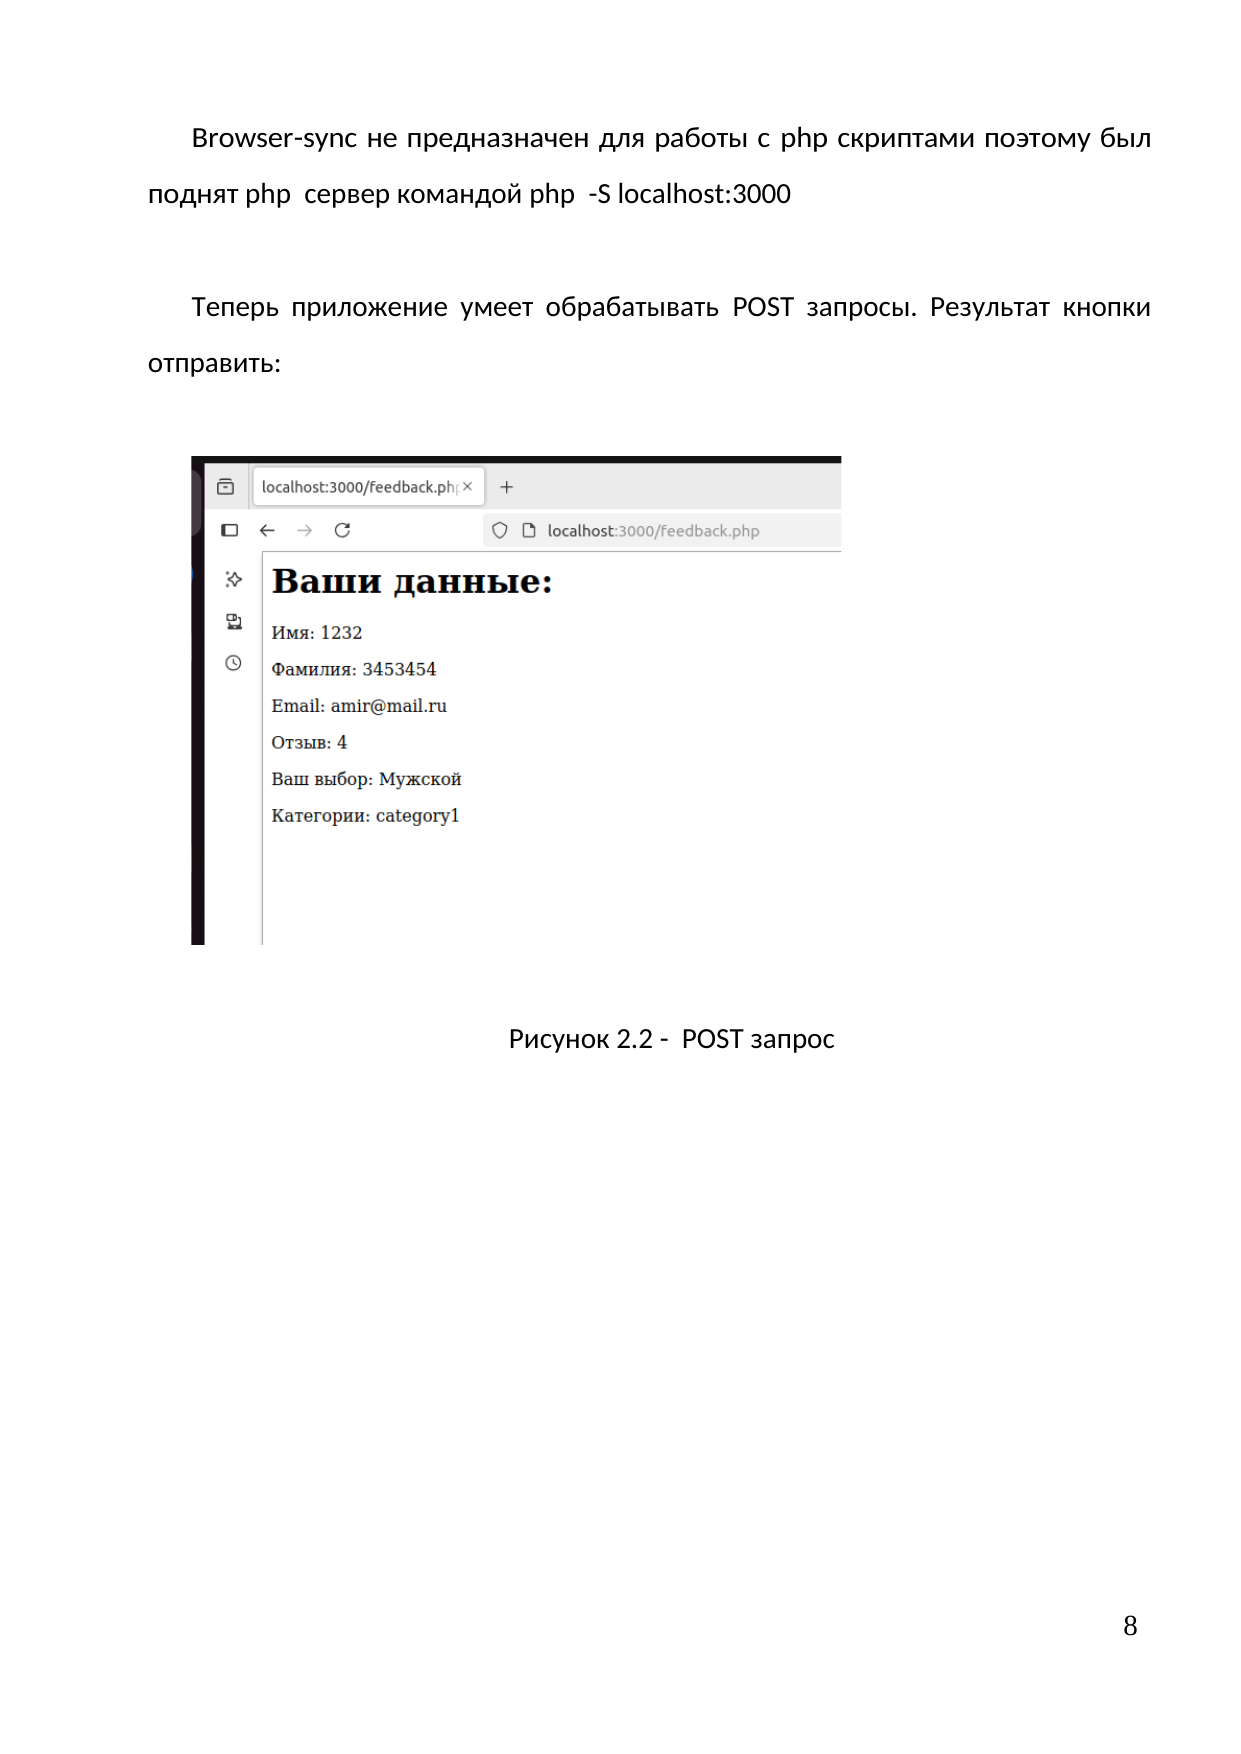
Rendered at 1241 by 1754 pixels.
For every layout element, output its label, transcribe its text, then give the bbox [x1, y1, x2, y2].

text Browser-sync не предназначен для работы с php скриптами поэтому был поднят php сервер командой php -S localhost:3000 [148, 119, 1152, 211]
text Теперь приложение умеет обрабатывать POST запросы. Результат кнопки отправить: [148, 288, 1152, 380]
picture [191, 456, 842, 945]
text Рисунок 2.2 - POST запрос [148, 1020, 1152, 1056]
